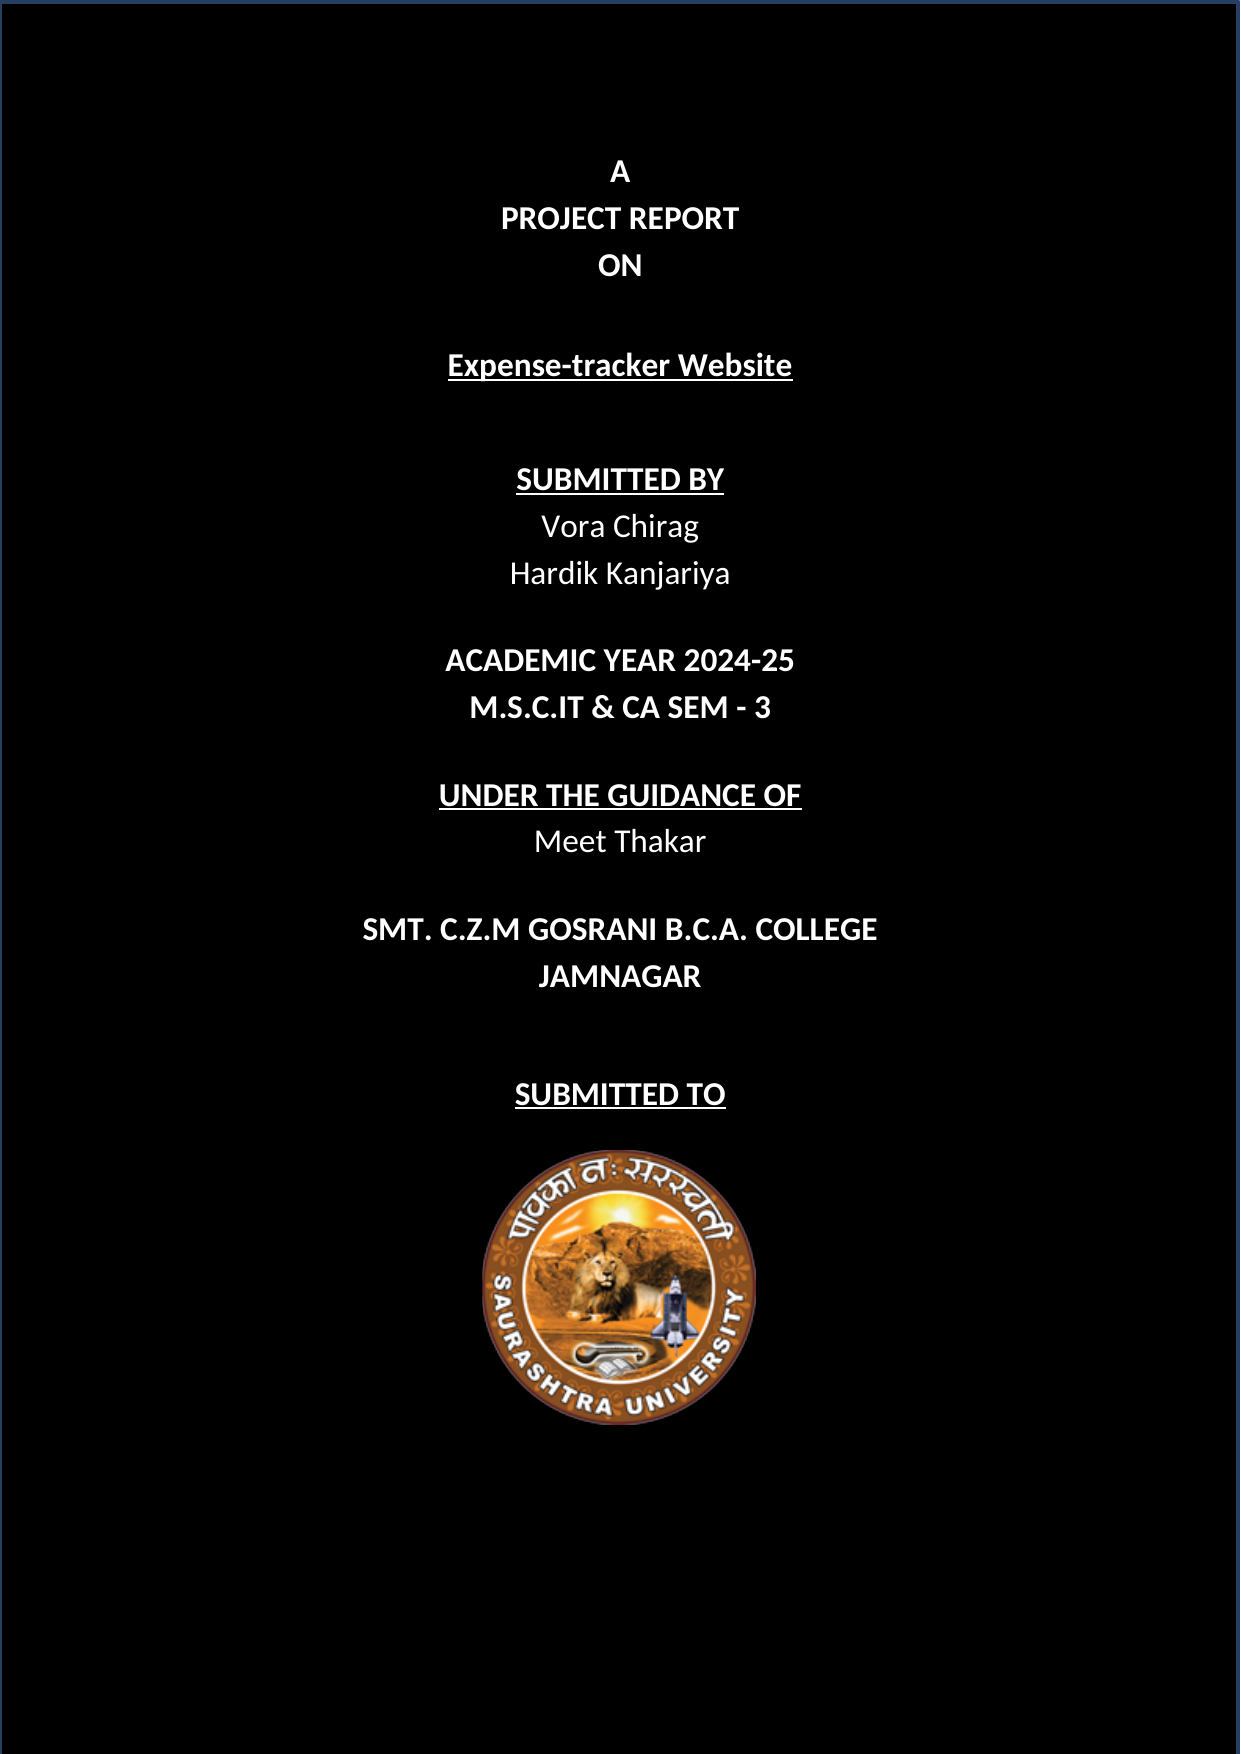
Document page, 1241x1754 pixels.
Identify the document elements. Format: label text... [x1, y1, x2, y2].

text SUBMITTED TO [150, 1073, 1090, 1113]
text SUBMITTED BY [150, 458, 1090, 499]
text ACADEMIC YEAR 2024-25 [150, 639, 1090, 680]
text Vora Chirag [150, 505, 1090, 546]
picture [482, 1150, 756, 1425]
text UNDER THE GUIDANCE OF [150, 773, 1090, 814]
text SMT. C.Z.M GOSRANI B.C.A. COLLEGE [150, 908, 1090, 948]
text JAMNAGAR [150, 954, 1090, 995]
text Meet Thakar [150, 820, 1090, 861]
text M.S.C.IT & CA SEM - 3 [150, 686, 1090, 727]
text ON [150, 243, 1090, 284]
text Hardik Kanjariya [150, 552, 1090, 592]
text A [150, 150, 1090, 191]
text PROJECT REPORT [150, 197, 1090, 237]
text Expense-tracker Website [150, 344, 1090, 384]
